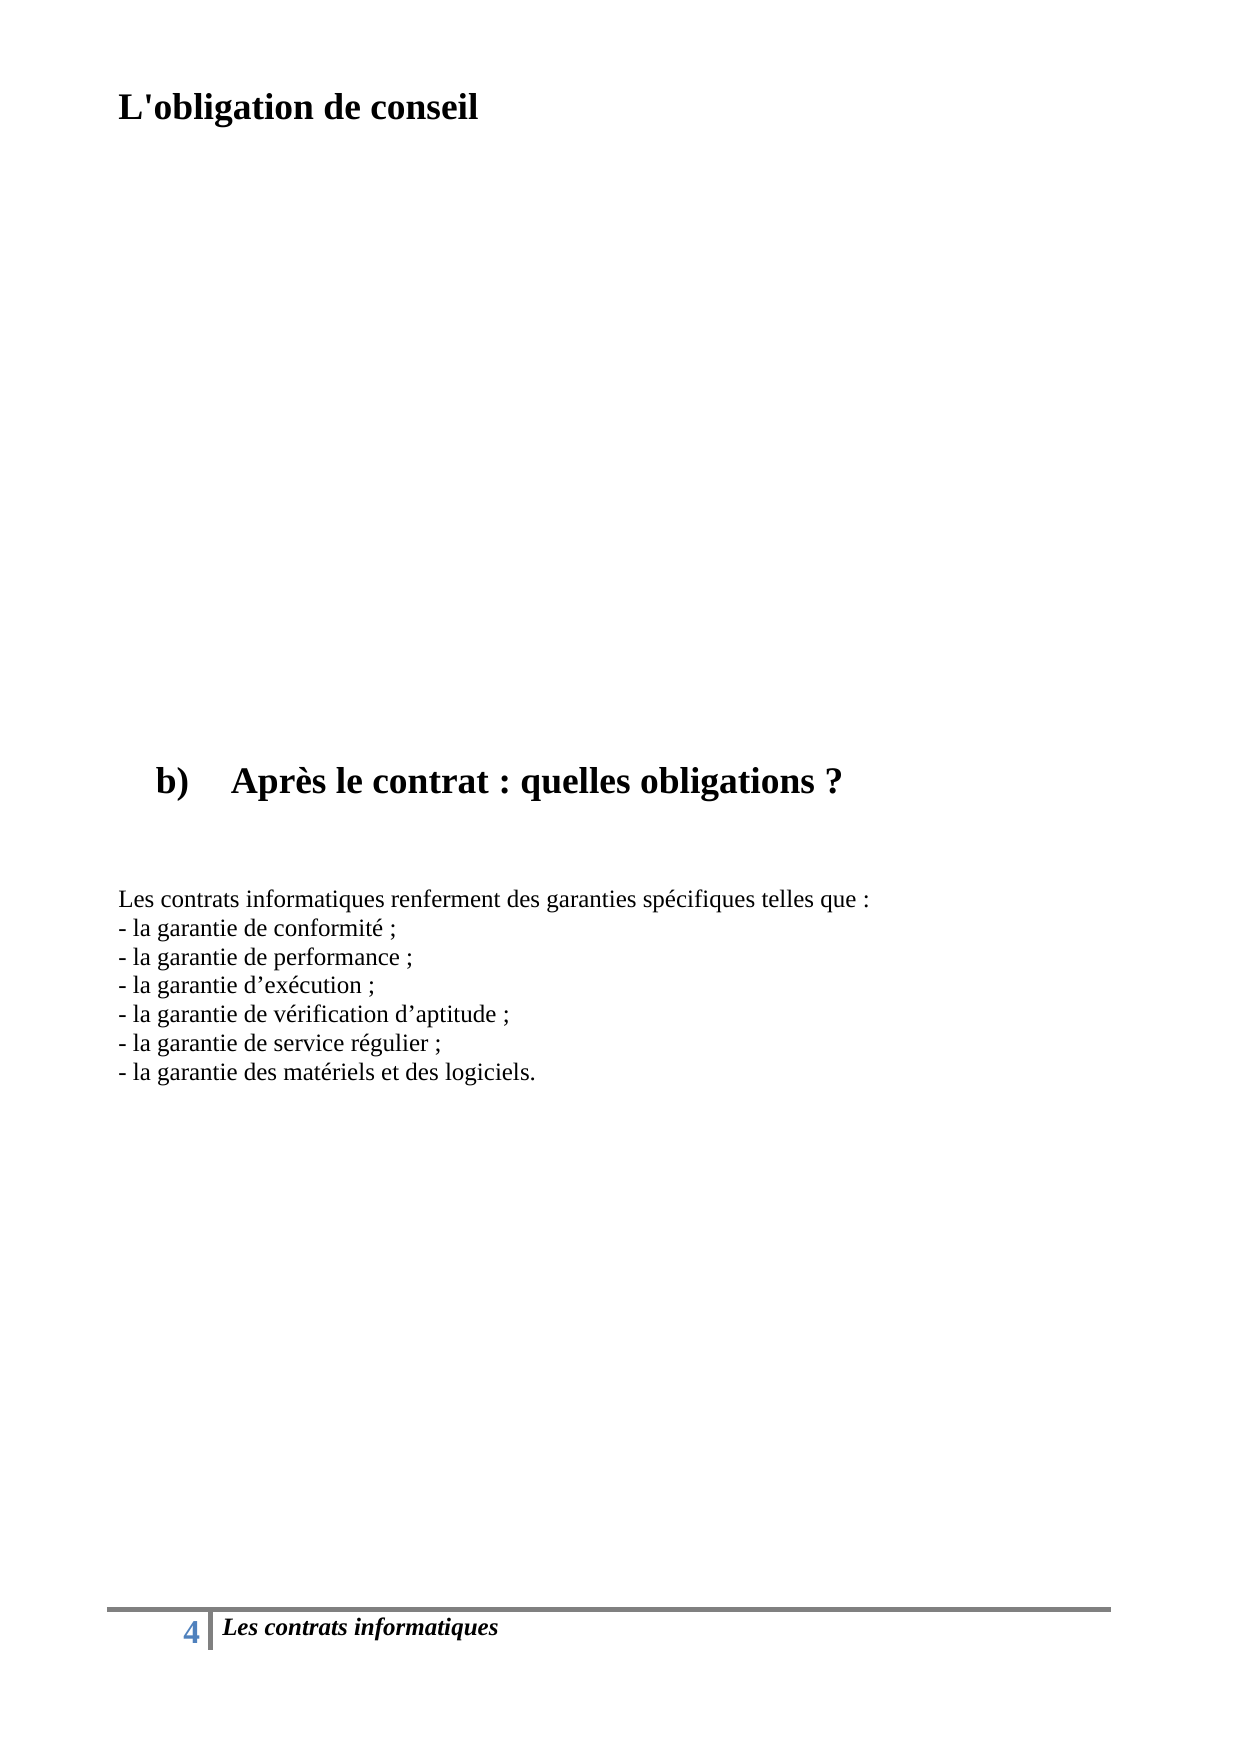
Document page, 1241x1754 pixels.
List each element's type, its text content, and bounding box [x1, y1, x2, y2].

text Les contrats informatiques renferment des garanties spécifiques telles que : - la garantie de conformité ; - la garantie de performance ; - la garantie d’exécution ; - la garantie de vérification d’aptitude ; - la garantie de service régulier ; - la garantie des matériels et des logiciels. [118, 884, 1122, 1085]
list Après le contrat : quelles obligations ? [156, 758, 1122, 802]
subtitle L'obligation de conseil [118, 84, 1122, 127]
